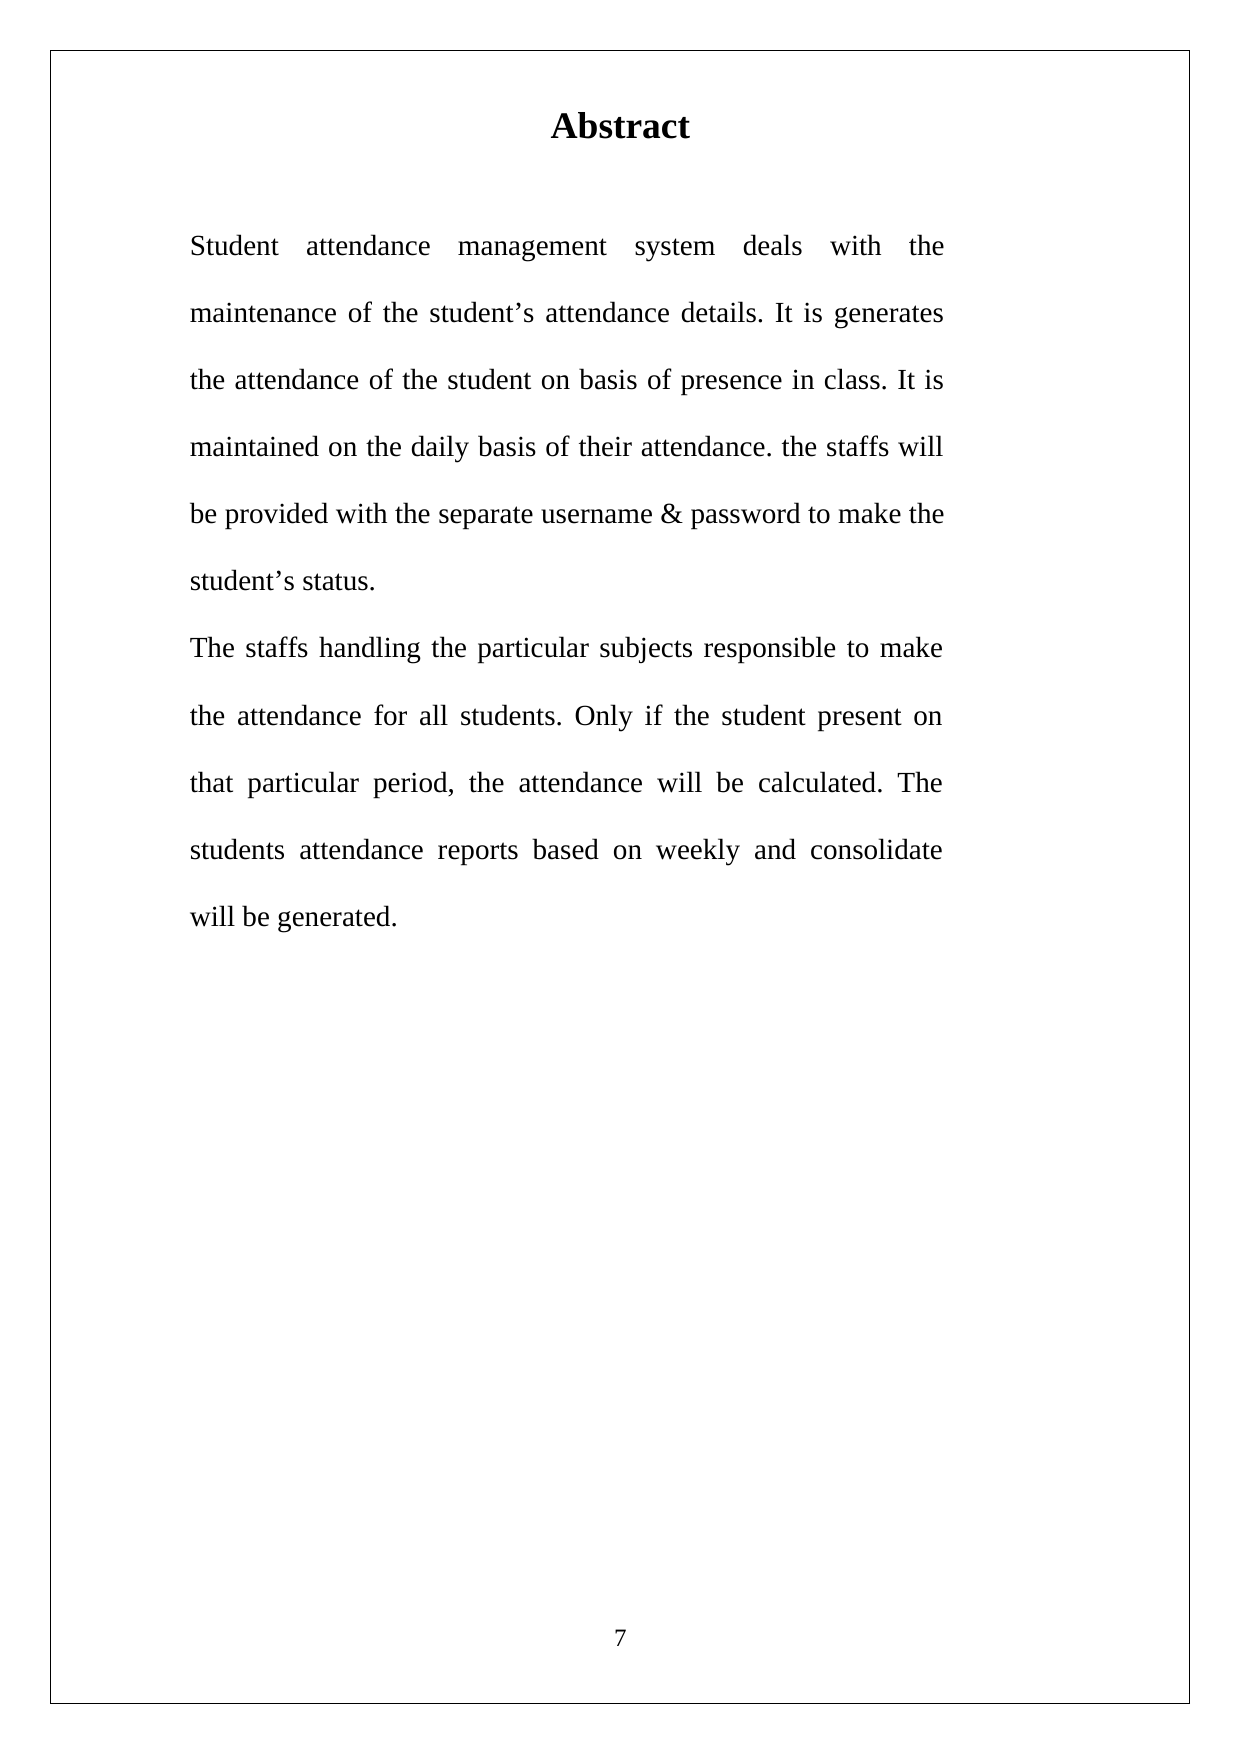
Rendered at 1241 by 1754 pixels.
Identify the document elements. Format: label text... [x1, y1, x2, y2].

text Abstract [150, 103, 1090, 147]
text Student attendance management system deals with the maintenance of the student’s attendance details. It is generates the attendance of the student on basis of presence in class. It is maintained on the daily basis of their attendance. the staffs will be provided with the separate username & password to make the student’s status. [189, 228, 945, 597]
text The staffs handling the particular subjects responsible to make the attendance for all students. Only if the student present on that particular period, the attendance will be calculated. The students attendance reports based on weekly and consolidate will be generated. [189, 631, 944, 932]
